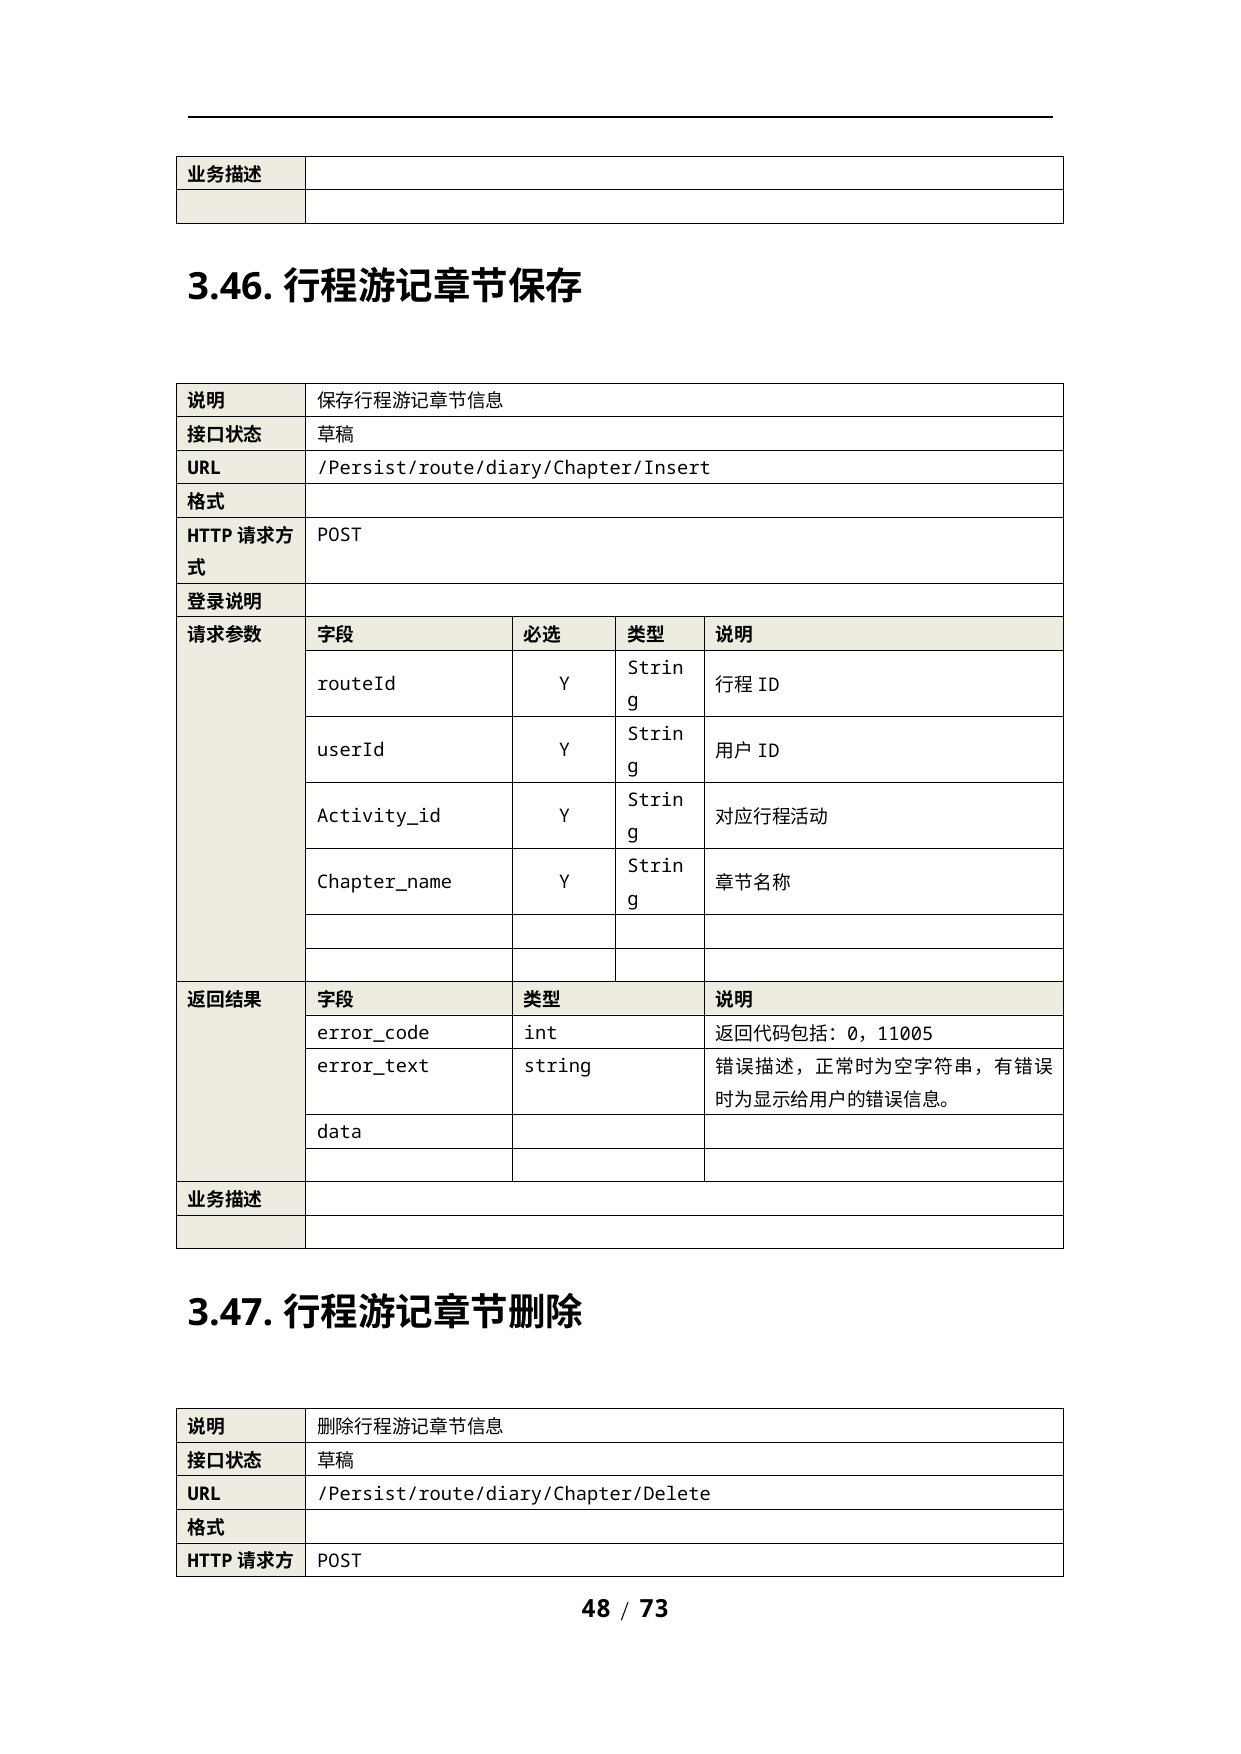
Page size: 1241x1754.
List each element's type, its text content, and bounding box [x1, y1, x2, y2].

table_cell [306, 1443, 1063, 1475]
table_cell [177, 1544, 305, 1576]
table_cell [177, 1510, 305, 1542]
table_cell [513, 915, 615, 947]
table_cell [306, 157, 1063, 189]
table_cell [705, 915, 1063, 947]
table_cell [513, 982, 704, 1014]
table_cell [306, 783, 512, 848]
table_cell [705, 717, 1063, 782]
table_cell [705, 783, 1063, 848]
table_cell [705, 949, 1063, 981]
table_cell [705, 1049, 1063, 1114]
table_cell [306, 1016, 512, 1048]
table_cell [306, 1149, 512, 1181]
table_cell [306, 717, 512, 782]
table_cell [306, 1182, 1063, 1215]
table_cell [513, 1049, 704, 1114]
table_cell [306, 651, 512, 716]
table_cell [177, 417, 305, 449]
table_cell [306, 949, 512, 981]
subtitle 行程游记章节删除 [187, 1276, 1053, 1341]
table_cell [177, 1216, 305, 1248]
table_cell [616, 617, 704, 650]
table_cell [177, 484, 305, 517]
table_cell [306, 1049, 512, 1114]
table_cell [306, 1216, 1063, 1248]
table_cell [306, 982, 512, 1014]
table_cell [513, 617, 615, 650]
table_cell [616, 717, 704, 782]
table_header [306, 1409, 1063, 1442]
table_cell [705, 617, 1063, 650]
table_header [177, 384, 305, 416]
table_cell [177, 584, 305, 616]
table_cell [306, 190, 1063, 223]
subtitle 行程游记章节保存 [187, 251, 1053, 316]
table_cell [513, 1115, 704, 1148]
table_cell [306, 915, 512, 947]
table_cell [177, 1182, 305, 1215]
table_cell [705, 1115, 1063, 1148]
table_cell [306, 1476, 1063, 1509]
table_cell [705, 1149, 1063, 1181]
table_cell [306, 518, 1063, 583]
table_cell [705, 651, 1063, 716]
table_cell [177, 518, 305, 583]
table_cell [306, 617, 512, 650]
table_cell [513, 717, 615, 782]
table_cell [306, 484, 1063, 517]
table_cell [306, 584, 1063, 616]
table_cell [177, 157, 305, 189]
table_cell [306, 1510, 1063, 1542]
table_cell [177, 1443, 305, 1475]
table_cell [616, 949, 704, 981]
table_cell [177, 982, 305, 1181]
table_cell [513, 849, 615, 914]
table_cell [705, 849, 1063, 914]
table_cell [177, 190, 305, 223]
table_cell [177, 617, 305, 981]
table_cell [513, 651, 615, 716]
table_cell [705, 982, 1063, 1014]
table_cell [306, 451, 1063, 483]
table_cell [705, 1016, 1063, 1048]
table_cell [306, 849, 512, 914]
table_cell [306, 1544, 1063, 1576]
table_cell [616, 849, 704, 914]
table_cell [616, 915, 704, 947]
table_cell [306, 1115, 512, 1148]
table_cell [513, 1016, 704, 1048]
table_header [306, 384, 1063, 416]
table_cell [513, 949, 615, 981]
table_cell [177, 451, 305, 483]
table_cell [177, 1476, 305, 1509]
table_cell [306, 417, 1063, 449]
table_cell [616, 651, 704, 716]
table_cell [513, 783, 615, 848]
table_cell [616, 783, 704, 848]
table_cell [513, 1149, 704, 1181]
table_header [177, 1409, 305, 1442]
